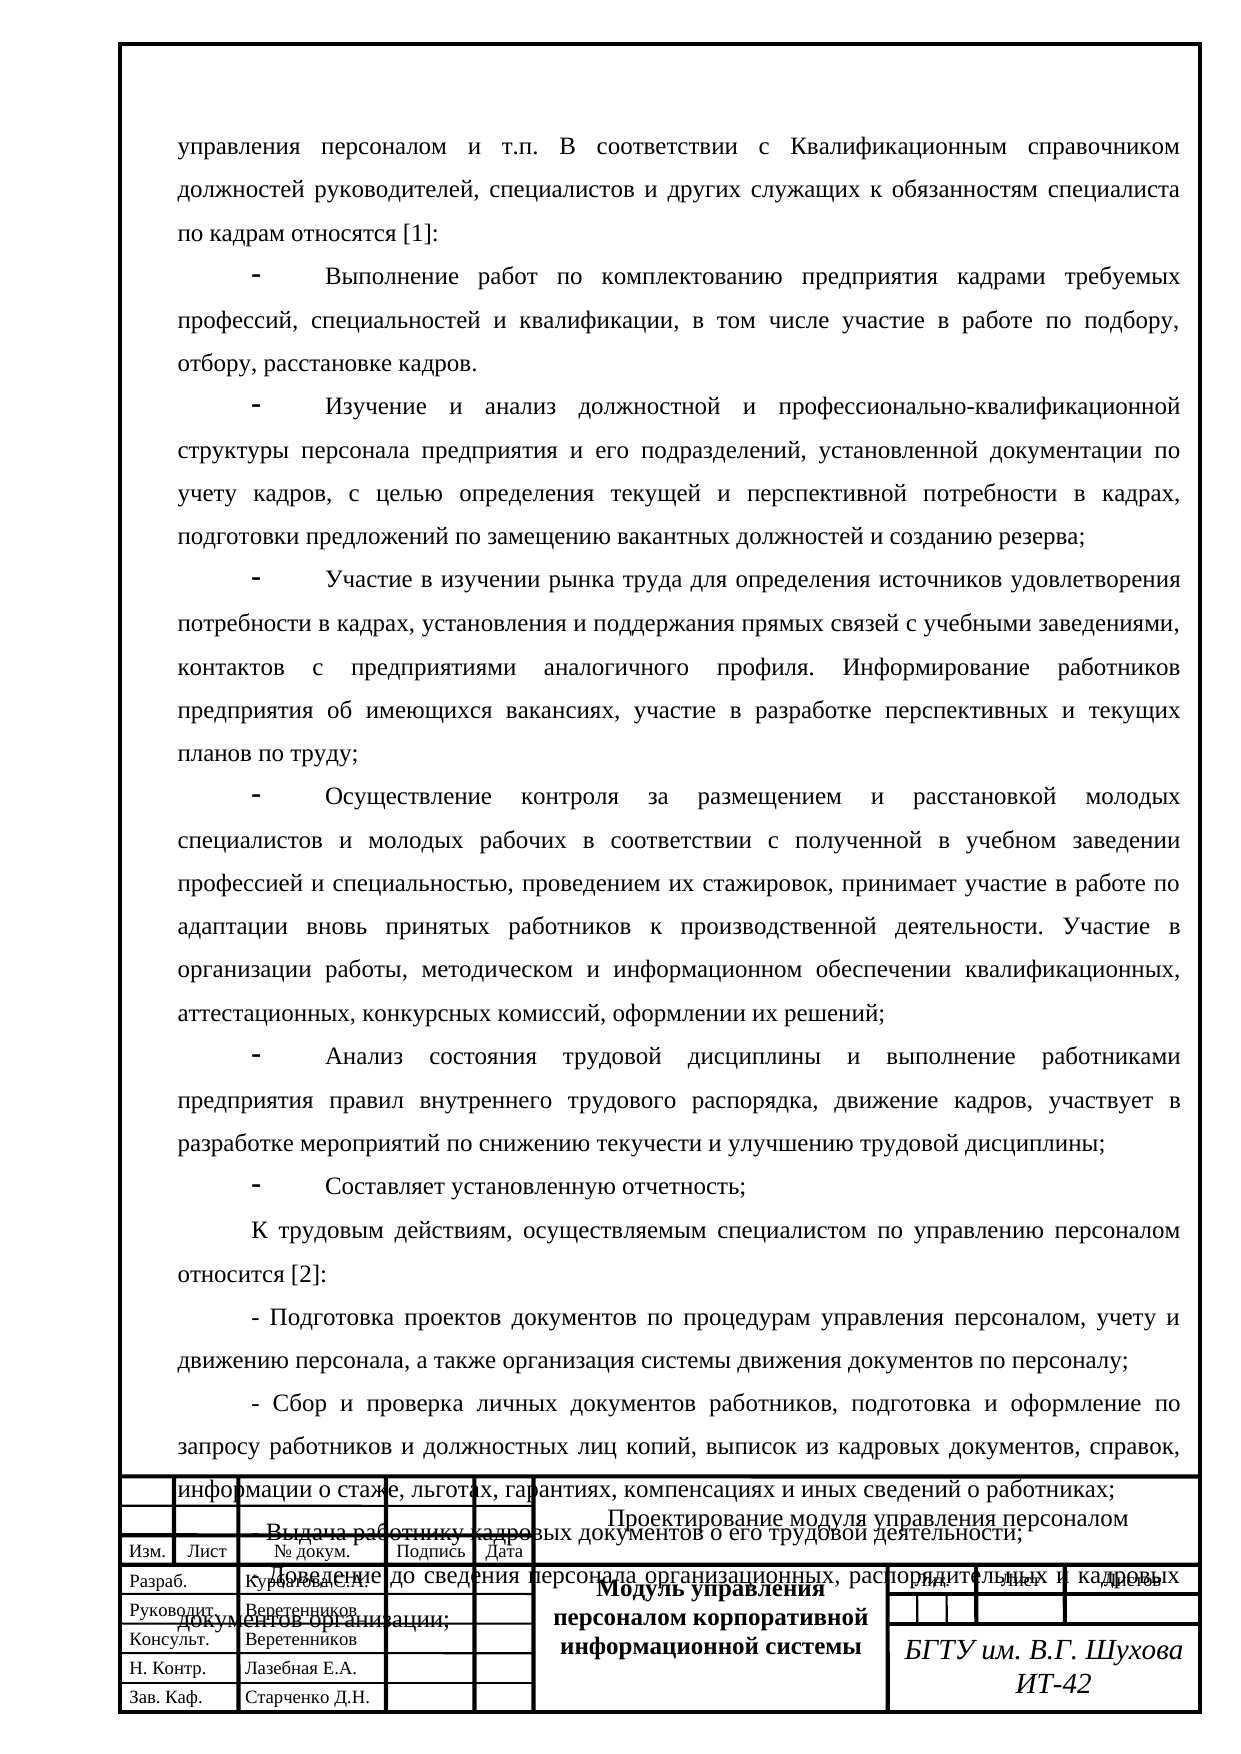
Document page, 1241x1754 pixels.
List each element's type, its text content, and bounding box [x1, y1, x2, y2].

list Участие в изучении рынка труда для определения источников удовлетворения потребности в кадрах, установления и поддержания прямых связей с учебными заведениями, контактов с предприятиями аналогичного профиля. Информирование работников предприятия об имеющихся вакансиях, участие в разработке перспективных и текущих планов по труду; [177, 564, 1181, 767]
list Выполнение работ по комплектованию предприятия кадрами требуемых профессий, специальностей и квалификации, в том числе участие в работе по подбору, отбору, расстановке кадров. [177, 261, 1181, 377]
list Изучение и анализ должностной и профессионально-квалификационной структуры персонала предприятия и его подразделений, установленной документации по учету кадров, с целью определения текущей и перспективной потребности в кадрах, подготовки предложений по замещению вакантных должностей и созданию резерва; [177, 391, 1181, 550]
text - Подготовка проектов документов по процедурам управления персоналом, учету и движению персонала, а также организация системы движения документов по персоналу; [177, 1302, 1181, 1374]
list Осуществление контроля за размещением и расстановкой молодых специалистов и молодых рабочих в соответствии с полученной в учебном заведении профессией и специальностью, проведением их стажировок, принимает участие в работе по адаптации вновь принятых работников к производственной деятельности. Участие в организации работы, методическом и информационном обеспечении квалификационных, аттестационных, конкурсных комиссий, оформлении их решений; [177, 781, 1181, 1026]
text - Сбор и проверка личных документов работников, подготовка и оформление по запросу работников и должностных лиц копий, выписок из кадровых документов, справок, информации о стаже, льготах, гарантиях, компенсациях и иных сведений о работниках; [177, 1388, 1181, 1503]
text - Выдача работнику кадровых документов о его трудовой деятельности; [177, 1517, 1181, 1546]
text управления персоналом и т.п. В соответствии с Квалификационным справочником должностей руководителей, специалистов и других служащих к обязанностям специалиста по кадрам относятся [1]: [177, 131, 1181, 246]
list Составляет установленную отчетность; [177, 1171, 1181, 1201]
text К трудовым действиям, осуществляемым специалистом по управлению персоналом относится [2]: [177, 1216, 1181, 1287]
text - Доведение до сведения персонала организационных, распорядительных и кадровых документов организации; [177, 1561, 1181, 1632]
list Анализ состояния трудовой дисциплины и выполнение работниками предприятия правил внутреннего трудового распорядка, движение кадров, участвует в разработке мероприятий по снижению текучести и улучшению трудовой дисциплины; [177, 1041, 1181, 1157]
